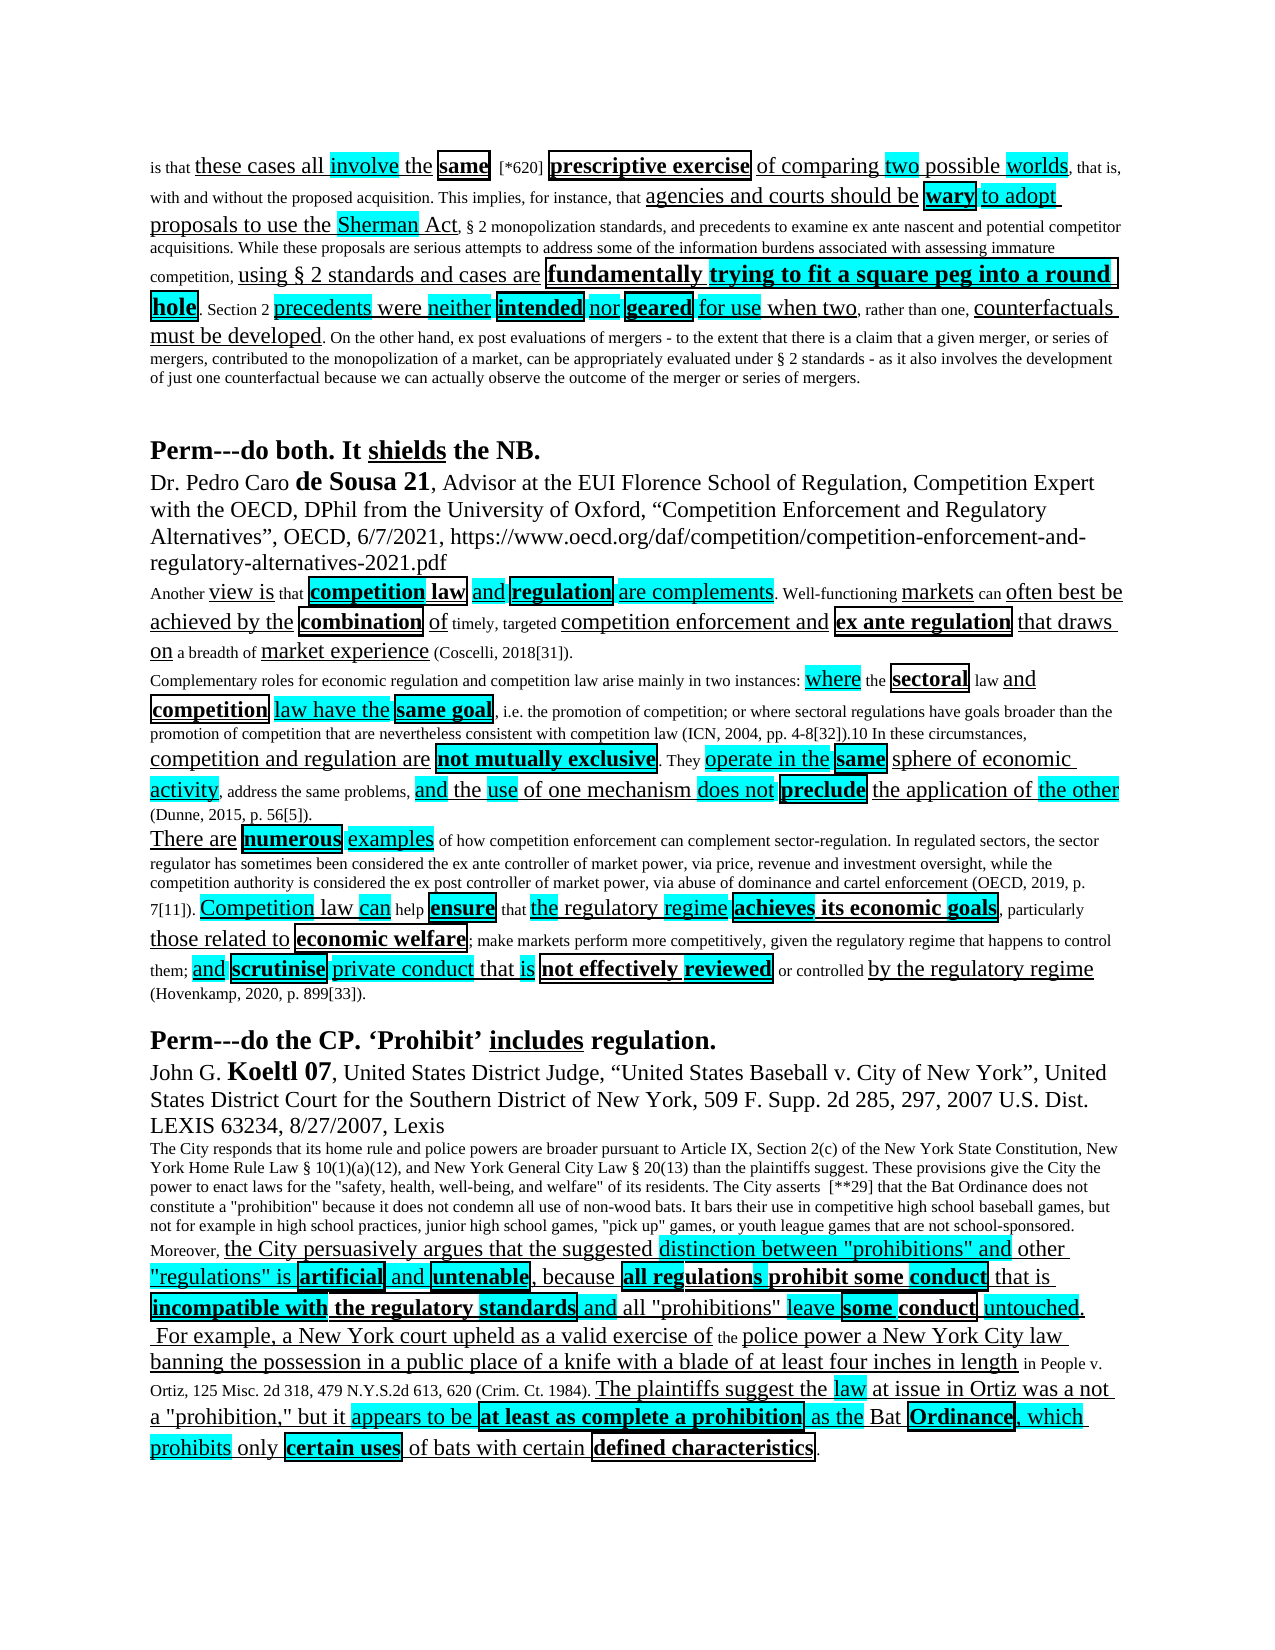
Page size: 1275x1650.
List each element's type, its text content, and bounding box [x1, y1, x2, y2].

text John G. Koeltl 07, United States District Judge, “United States Baseball v. City of New York”, United States District Court for the Southern District of New York, 509 F. Supp. 2d 285, 297, 2007 U.S. Dist. LEXIS 63234, 8/27/2007, Lexis [150, 1055, 1125, 1139]
text The City responds that its home rule and police powers are broader pursuant to Article IX, Section 2(c) of the New York State Constitution, New York Home Rule Law § 10(1)(a)(12), and New York General City Law § 20(13) than the plaintiffs suggest. These provisions give the City the power to enact laws for the "safety, health, well-being, and welfare" of its residents. The City asserts [**29] that the Bat Ordinance does not constitute a "prohibition" because it does not condemn all use of non-wood bats. It bars their use in competitive high school baseball games, but not for example in high school practices, junior high school games, "pick up" games, or youth league games that are not school-sponsored. Moreover, the City persuasively argues that the suggested distinction between "prohibitions" and other "regulations" is artificial and untenable, because all regulations prohibit some conduct that is incompatible with the regulatory standards and all "prohibitions" leave some conduct untouched. [150, 1139, 1125, 1322]
subtitle Perm---do the CP. ‘Prohibit’ includes regulation. [150, 1024, 1125, 1055]
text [150, 150, 1125, 387]
text There are numerous examples of how competition enforcement can complement sector-regulation. In regulated sectors, the sector regulator has sometimes been considered the ex ante controller of market power, via price, revenue and investment oversight, while the competition authority is considered the ex post controller of market power, via abuse of dominance and cartel enforcement (OECD, 2019, p. 7[11]). Competition law can help ensure that the regulatory regime achieves its economic goals, particularly those related to economic welfare; make markets perform more competitively, given the regulatory regime that happens to control them; and scrutinise private conduct that is not effectively reviewed or controlled by the regulatory regime (Hovenkamp, 2020, p. 899[33]). [150, 823, 1125, 1003]
text Complementary roles for economic regulation and competition law arise mainly in two instances: where the sectoral law and competition law have the same goal, i.e. the promotion of competition; or where sectoral regulations have goals broader than the promotion of competition that are nevertheless consistent with competition law (ICN, 2004, pp. 4-8[32]).10 In these circumstances, competition and regulation are not mutually exclusive. They operate in the same sphere of economic activity, address the same problems, and the use of one mechanism does not preclude the application of the other (Dunne, 2015, p. 56[5]). [150, 663, 1125, 823]
text Dr. Pedro Caro de Sousa 21, Advisor at the EUI Florence School of Regulation, Competition Expert with the OECD, DPhil from the University of Oxford, “Competition Enforcement and Regulatory Alternatives”, OECD, 6/7/2021, https://www.oecd.org/daf/competition/competition-enforcement-and-regulatory-alternatives-2021.pdf [150, 465, 1125, 576]
text Another view is that competition law and regulation are complements. Well-functioning markets can often best be achieved by the combination of timely, targeted competition enforcement and ex ante regulation that draws on a breadth of market experience (Coscelli, 2018[31]). [150, 576, 1125, 663]
subtitle Perm---do both. It shields the NB. [150, 434, 1125, 465]
text For example, a New York court upheld as a valid exercise of the police power a New York City law banning the possession in a public place of a knife with a blade of at least four inches in length in People v. Ortiz, 125 Misc. 2d 318, 479 N.Y.S.2d 613, 620 (Crim. Ct. 1984). The plaintiffs suggest the law at issue in Ortiz was a not a "prohibition," but it appears to be at least as complete a prohibition as the Bat Ordinance, which prohibits only certain uses of bats with certain defined characteristics. [150, 1322, 1125, 1462]
